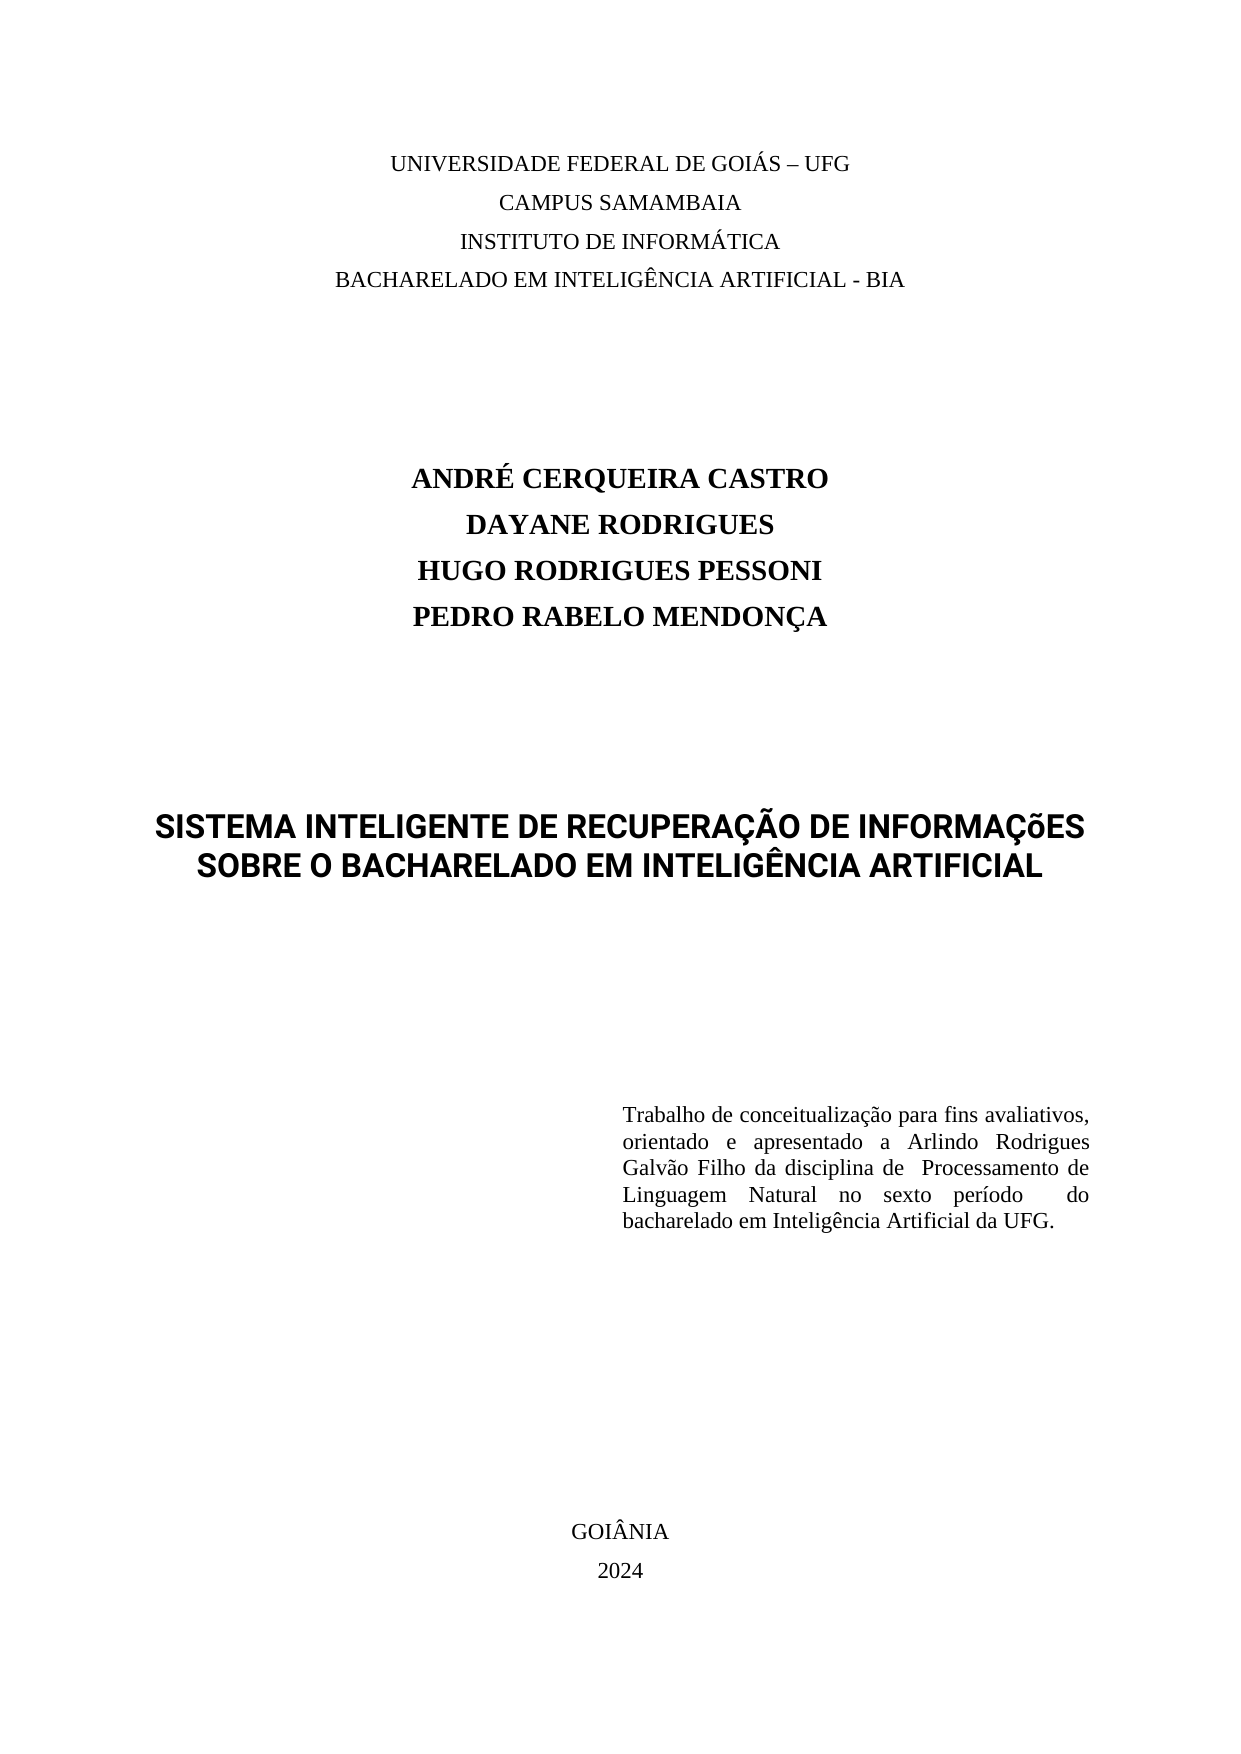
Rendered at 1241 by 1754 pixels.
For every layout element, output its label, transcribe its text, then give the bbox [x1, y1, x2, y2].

text GOIÂNIA [150, 1518, 1090, 1544]
text Trabalho de conceitualização para fins avaliativos, orientado e apresentado a Arlindo Rodrigues Galvão Filho da disciplina de Processamento de Linguagem Natural no sexto período do bacharelado em Inteligência Artificial da UFG. [622, 1102, 1090, 1233]
text DAYANE RODRIGUES [150, 507, 1090, 540]
text CAMPUS SAMAMBAIA [150, 189, 1090, 215]
text SISTEMA INTELIGENTE DE RECUPERAÇÃO DE INFORMAÇõES SOBRE O BACHARELADO EM INTELIGÊNCIA ARTIFICIAL [150, 808, 1090, 886]
text INSTITUTO DE INFORMÁTICA [150, 228, 1090, 254]
text UNIVERSIDADE FEDERAL DE GOIÁS – UFG [150, 150, 1090, 176]
text PEDRO RABELO MENDONÇA [150, 599, 1090, 632]
text ANDRÉ CERQUEIRA CASTRO [150, 461, 1090, 494]
text 2024 [150, 1557, 1090, 1583]
text HUGO RODRIGUES PESSONI [150, 553, 1090, 586]
text BACHARELADO EM INTELIGÊNCIA ARTIFICIAL - BIA [150, 267, 1090, 293]
